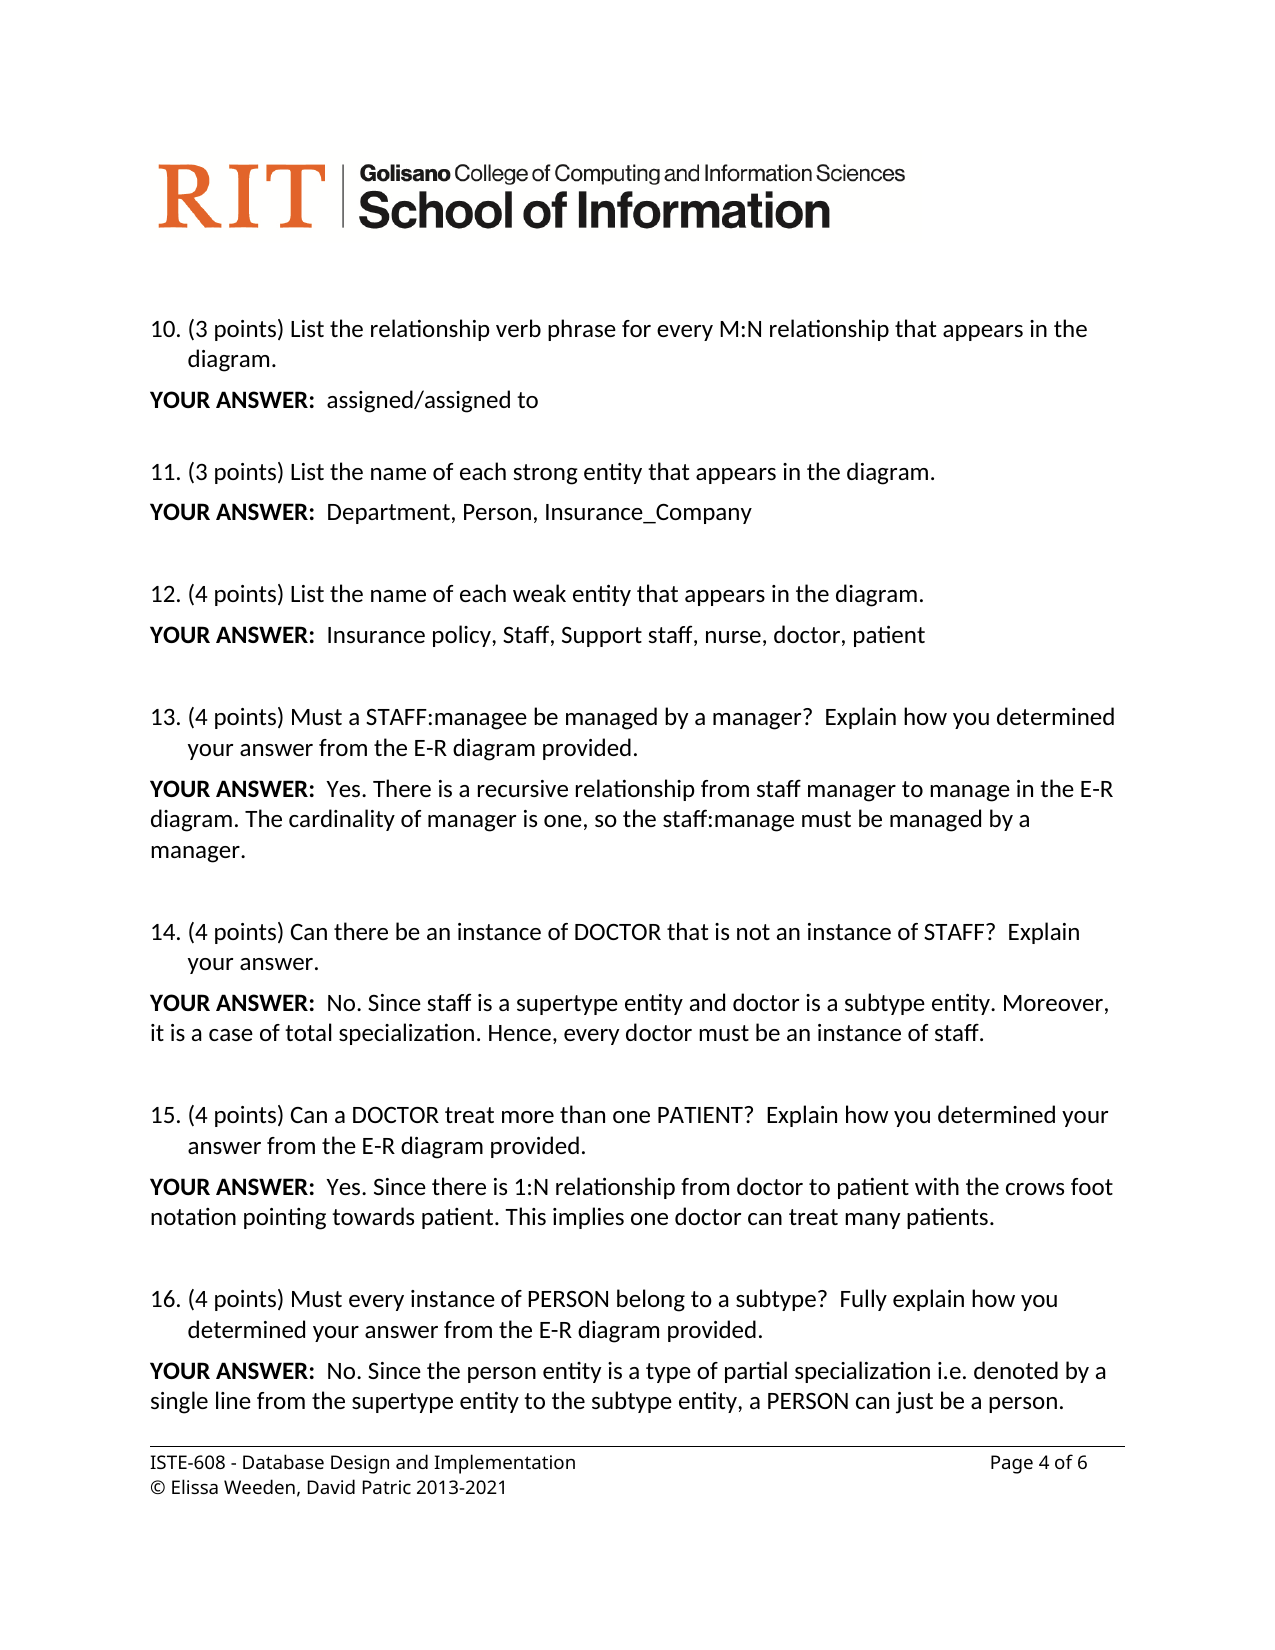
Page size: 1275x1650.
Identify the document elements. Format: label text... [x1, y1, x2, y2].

list (4 points) List the name of each weak entity that appears in the diagram. [150, 578, 1125, 609]
list (4 points) Can there be an instance of DOCTOR that is not an instance of STAFF? Explain your answer. [150, 916, 1125, 977]
picture [150, 150, 923, 243]
text YOUR ANSWER: Department, Person, Insurance_Company [150, 497, 1125, 527]
text YOUR ANSWER: Insurance policy, Staff, Support staff, nurse, doctor, patient [150, 619, 1125, 650]
list (4 points) Can a DOCTOR treat more than one PATIENT? Explain how you determined your answer from the E-R diagram provided. [150, 1099, 1125, 1161]
list (3 points) List the relationship verb phrase for every M:N relationship that appears in the diagram. [150, 313, 1125, 374]
list (4 points) Must every instance of PERSON belong to a subtype? Fully explain how you determined your answer from the E-R diagram provided. [150, 1283, 1125, 1344]
list (3 points) List the name of each strong entity that appears in the diagram. [150, 456, 1125, 486]
text YOUR ANSWER: assigned/assigned to [150, 384, 1125, 415]
text YOUR ANSWER: Yes. Since there is 1:N relationship from doctor to patient with the crows foot notation pointing towards patient. This implies one doctor can treat many patients. [150, 1171, 1125, 1232]
list (4 points) Must a STAFF:managee be managed by a manager? Explain how you determined your answer from the E-R diagram provided. [150, 701, 1125, 762]
text YOUR ANSWER: No. Since staff is a supertype entity and doctor is a subtype entity. Moreover, it is a case of total specialization. Hence, every doctor must be an instance of staff. [150, 987, 1125, 1048]
text YOUR ANSWER: Yes. There is a recursive relationship from staff manager to manage in the E-R diagram. The cardinality of manager is one, so the staff:manage must be managed by a manager. [150, 773, 1125, 864]
